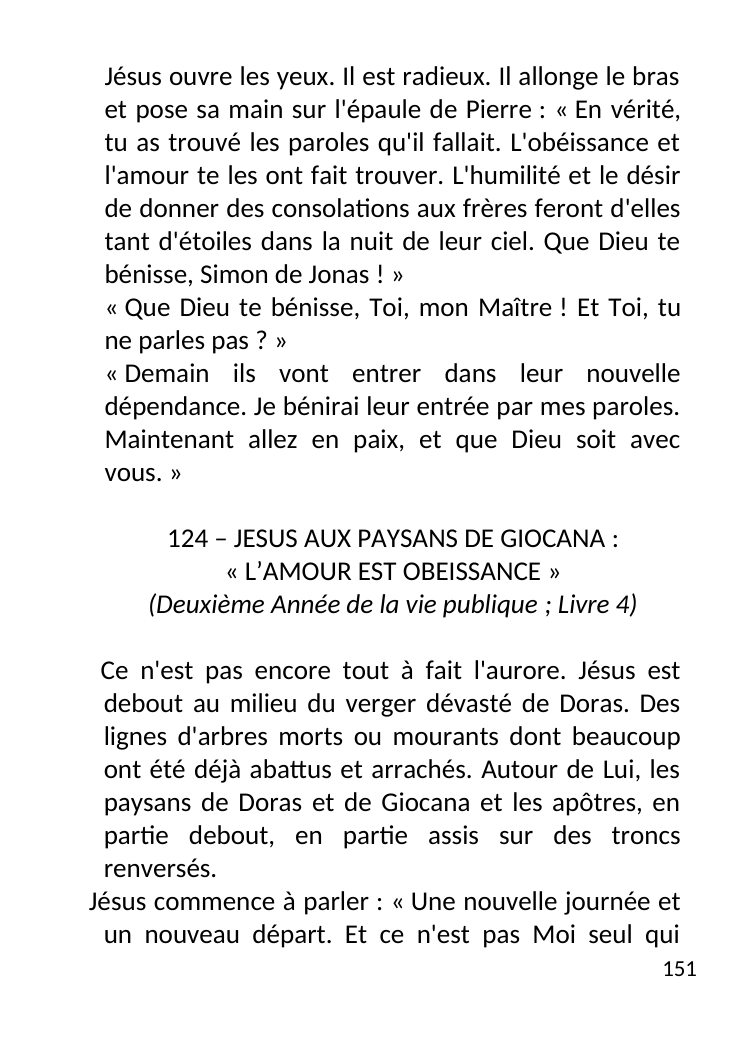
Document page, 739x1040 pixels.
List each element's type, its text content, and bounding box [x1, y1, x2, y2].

text (Deuxième Année de la vie publique ; Livre 4) [104, 587, 681, 620]
text Jésus ouvre les yeux. Il est radieux. Il allonge le bras et pose sa main sur l'épaule de Pierre : « En vérité, tu as trouvé les paroles qu'il fallait. L'obéissance et l'amour te les ont fait trouver. L'humilité et le désir de donner des consolations aux frères feront d'elles tant d'étoiles dans la nuit de leur ciel. Que Dieu te bénisse, Simon de Jonas ! » [104, 59, 681, 290]
text 124 – JESUS AUX PAYSANS DE GIOCANA : « L’AMOUR EST OBEISSANCE » [104, 521, 681, 587]
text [89, 884, 681, 951]
text « Que Dieu te bénisse, Toi, mon Maître ! Et Toi, tu ne parles pas ? » [104, 290, 681, 356]
text Ce n'est pas encore tout à fait l'aurore. Jésus est debout au milieu du verger dévasté de Doras. Des lignes d'arbres morts ou mourants dont beaucoup ont été déjà abattus et arrachés. Autour de Lui, les paysans de Doras et de Giocana et les apôtres, en partie debout, en partie assis sur des troncs renversés. [89, 653, 681, 884]
text « Demain ils vont entrer dans leur nouvelle dépendance. Je bénirai leur entrée par mes paroles. Maintenant allez en paix, et que Dieu soit avec vous. » [104, 356, 681, 488]
